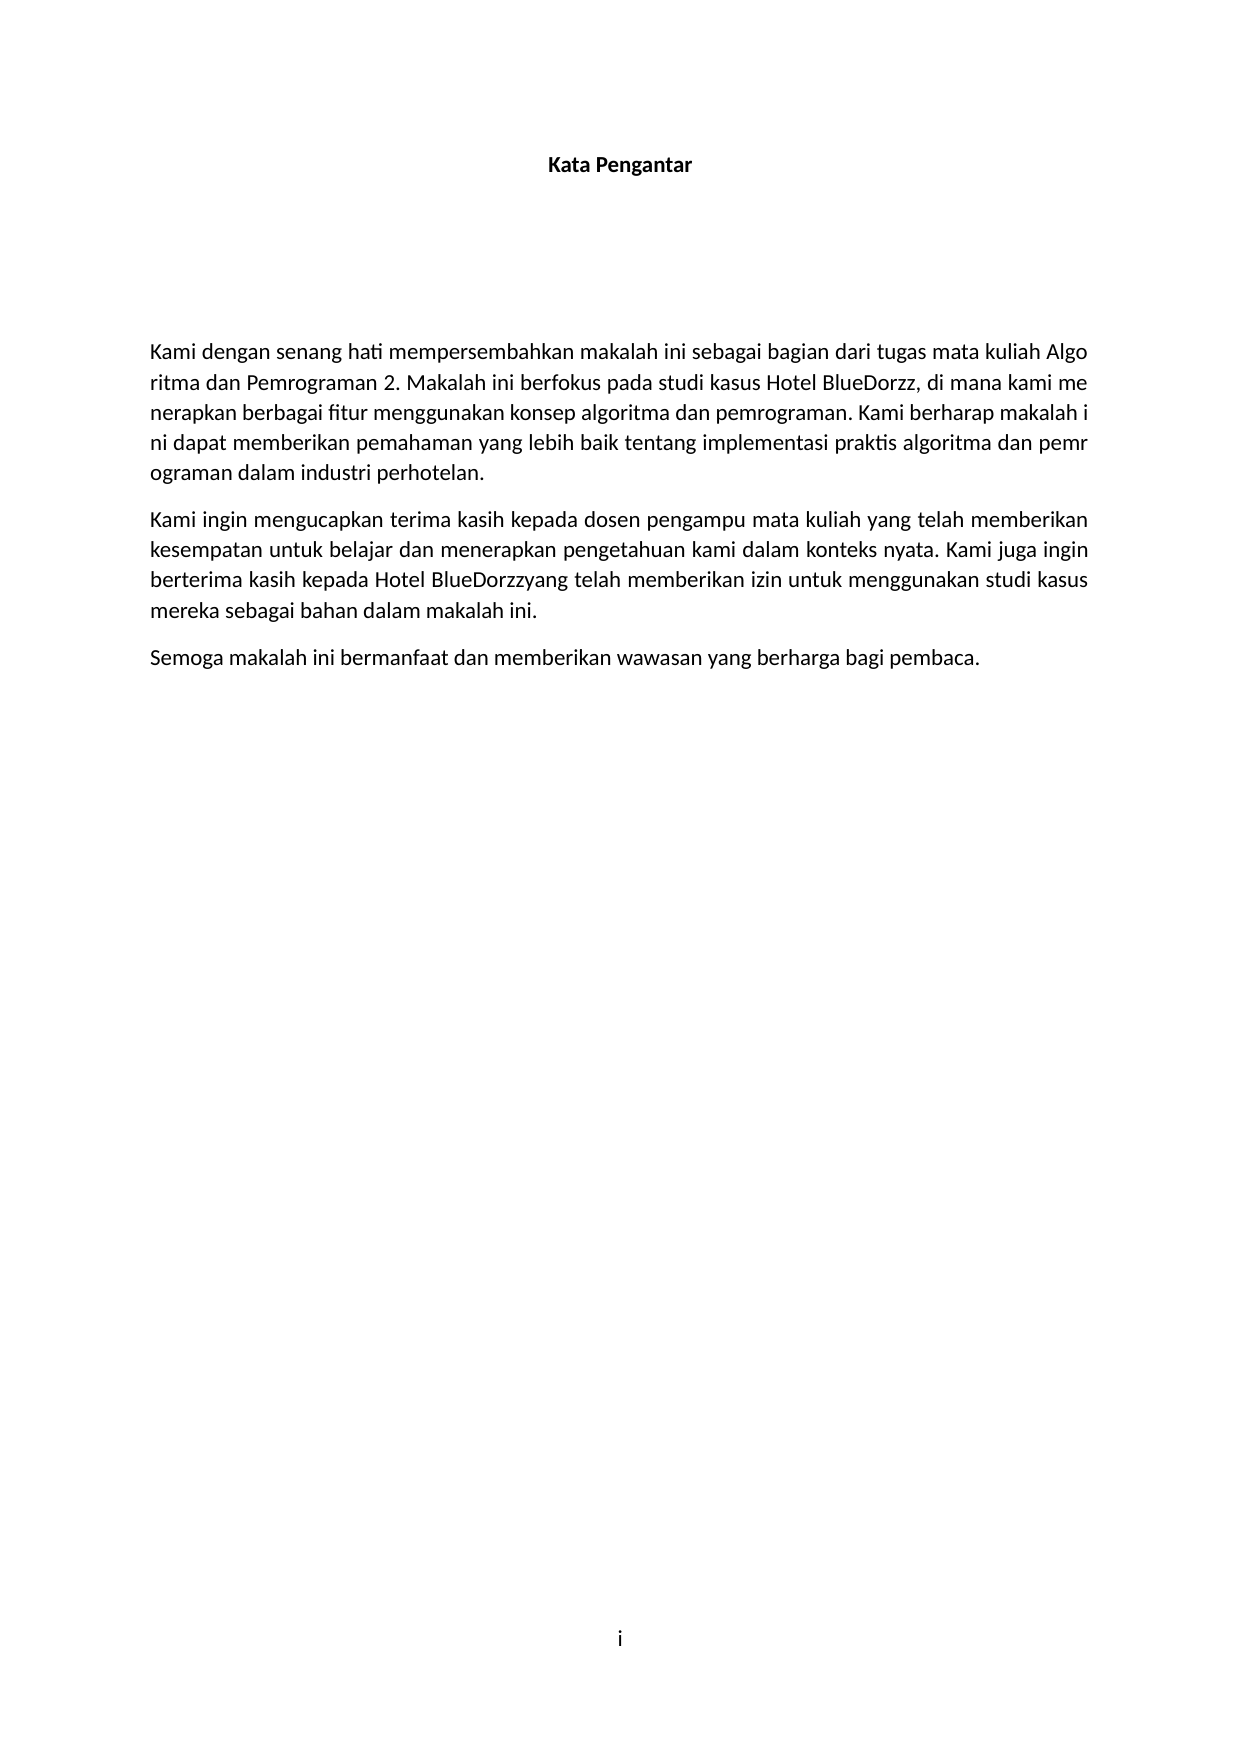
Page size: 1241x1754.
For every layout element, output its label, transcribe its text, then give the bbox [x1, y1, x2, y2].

text Kata Pengantar [150, 150, 1090, 178]
text Kami dengan senang hati mempersembahkan makalah ini sebagai bagian dari tugas mata kuliah Algoritma dan Pemrograman 2. Makalah ini berfokus pada studi kasus Hotel BlueDorzz, di mana kami menerapkan berbagai fitur menggunakan konsep algoritma dan pemrograman. Kami berharap makalah ini dapat memberikan pemahaman yang lebih baik tentang implementasi praktis algoritma dan pemrograman dalam industri perhotelan. [150, 337, 1090, 486]
text Semoga makalah ini bermanfaat dan memberikan wawasan yang berharga bagi pembaca. [150, 643, 1090, 671]
text Kami ingin mengucapkan terima kasih kepada dosen pengampu mata kuliah yang telah memberikan kesempatan untuk belajar dan menerapkan pengetahuan kami dalam konteks nyata. Kami juga ingin berterima kasih kepada Hotel BlueDorzzyang telah memberikan izin untuk menggunakan studi kasus mereka sebagai bahan dalam makalah ini. [150, 505, 1090, 624]
